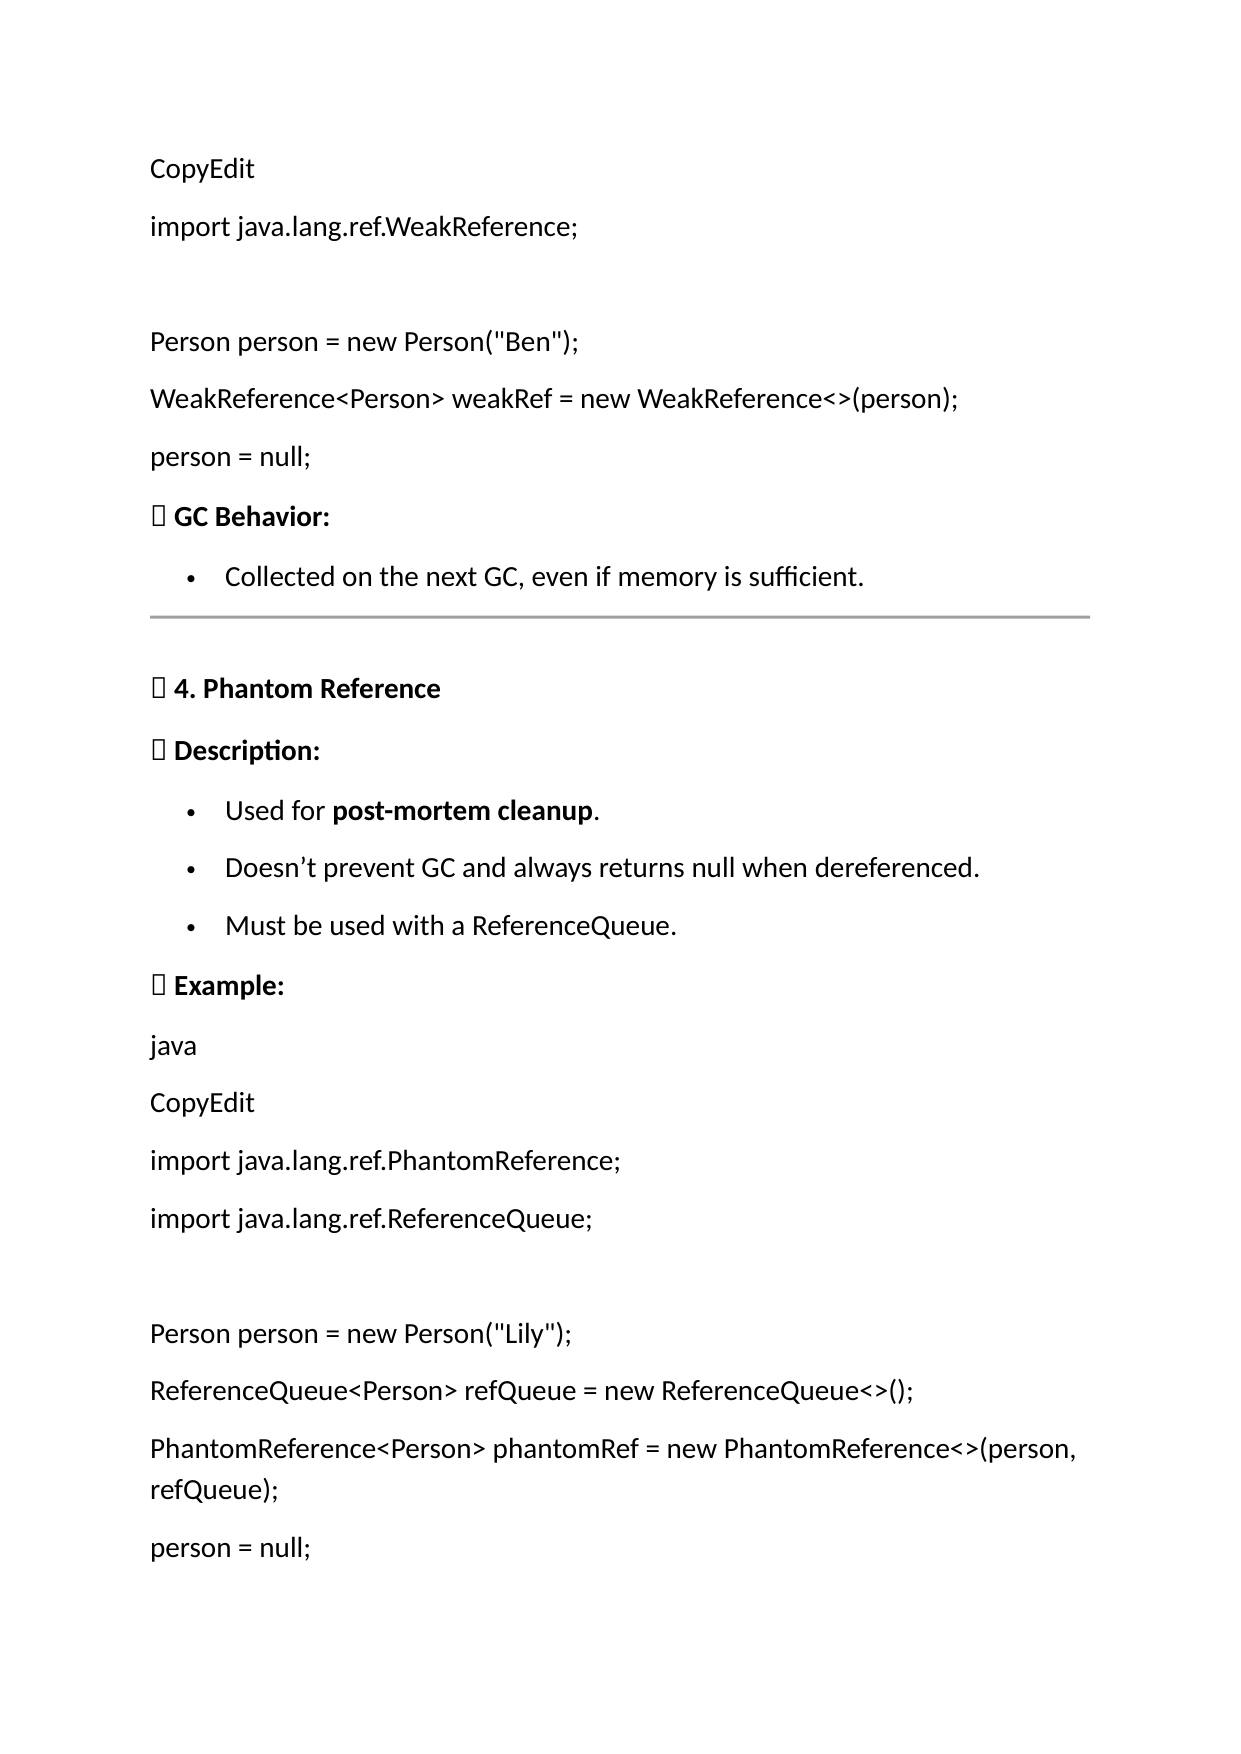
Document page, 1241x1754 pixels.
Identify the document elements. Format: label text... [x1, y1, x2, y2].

text import java.lang.ref.PhantomReference; [150, 1142, 1090, 1178]
text import java.lang.ref.WeakReference; [150, 208, 1090, 243]
text 📌 GC Behavior: [150, 496, 1090, 535]
text Person person = new Person("Ben"); [150, 323, 1090, 358]
list Must be used with a ReferenceQueue. [187, 907, 1090, 943]
text import java.lang.ref.ReferenceQueue; [150, 1200, 1090, 1235]
text CopyEdit [150, 150, 1090, 186]
text 👻 4. Phantom Reference [150, 667, 1090, 707]
text WeakReference<Person> weakRef = new WeakReference<>(person); [150, 380, 1090, 416]
text java [150, 1027, 1090, 1062]
text ✅ Example: [150, 964, 1090, 1004]
list Doesn’t prevent GC and always returns null when dereferenced. [187, 849, 1090, 885]
text PhantomReference<Person> phantomRef = new PhantomReference<>(person, refQueue); [150, 1430, 1090, 1507]
text ReferenceQueue<Person> refQueue = new ReferenceQueue<>(); [150, 1372, 1090, 1408]
list Used for post-mortem cleanup. [187, 792, 1090, 827]
text Person person = new Person("Lily"); [150, 1315, 1090, 1351]
text 📌 Description: [150, 729, 1090, 769]
text person = null; [150, 438, 1090, 474]
text CopyEdit [150, 1084, 1090, 1120]
list Collected on the next GC, even if memory is sufficient. [187, 558, 1090, 593]
text person = null; [150, 1529, 1090, 1564]
